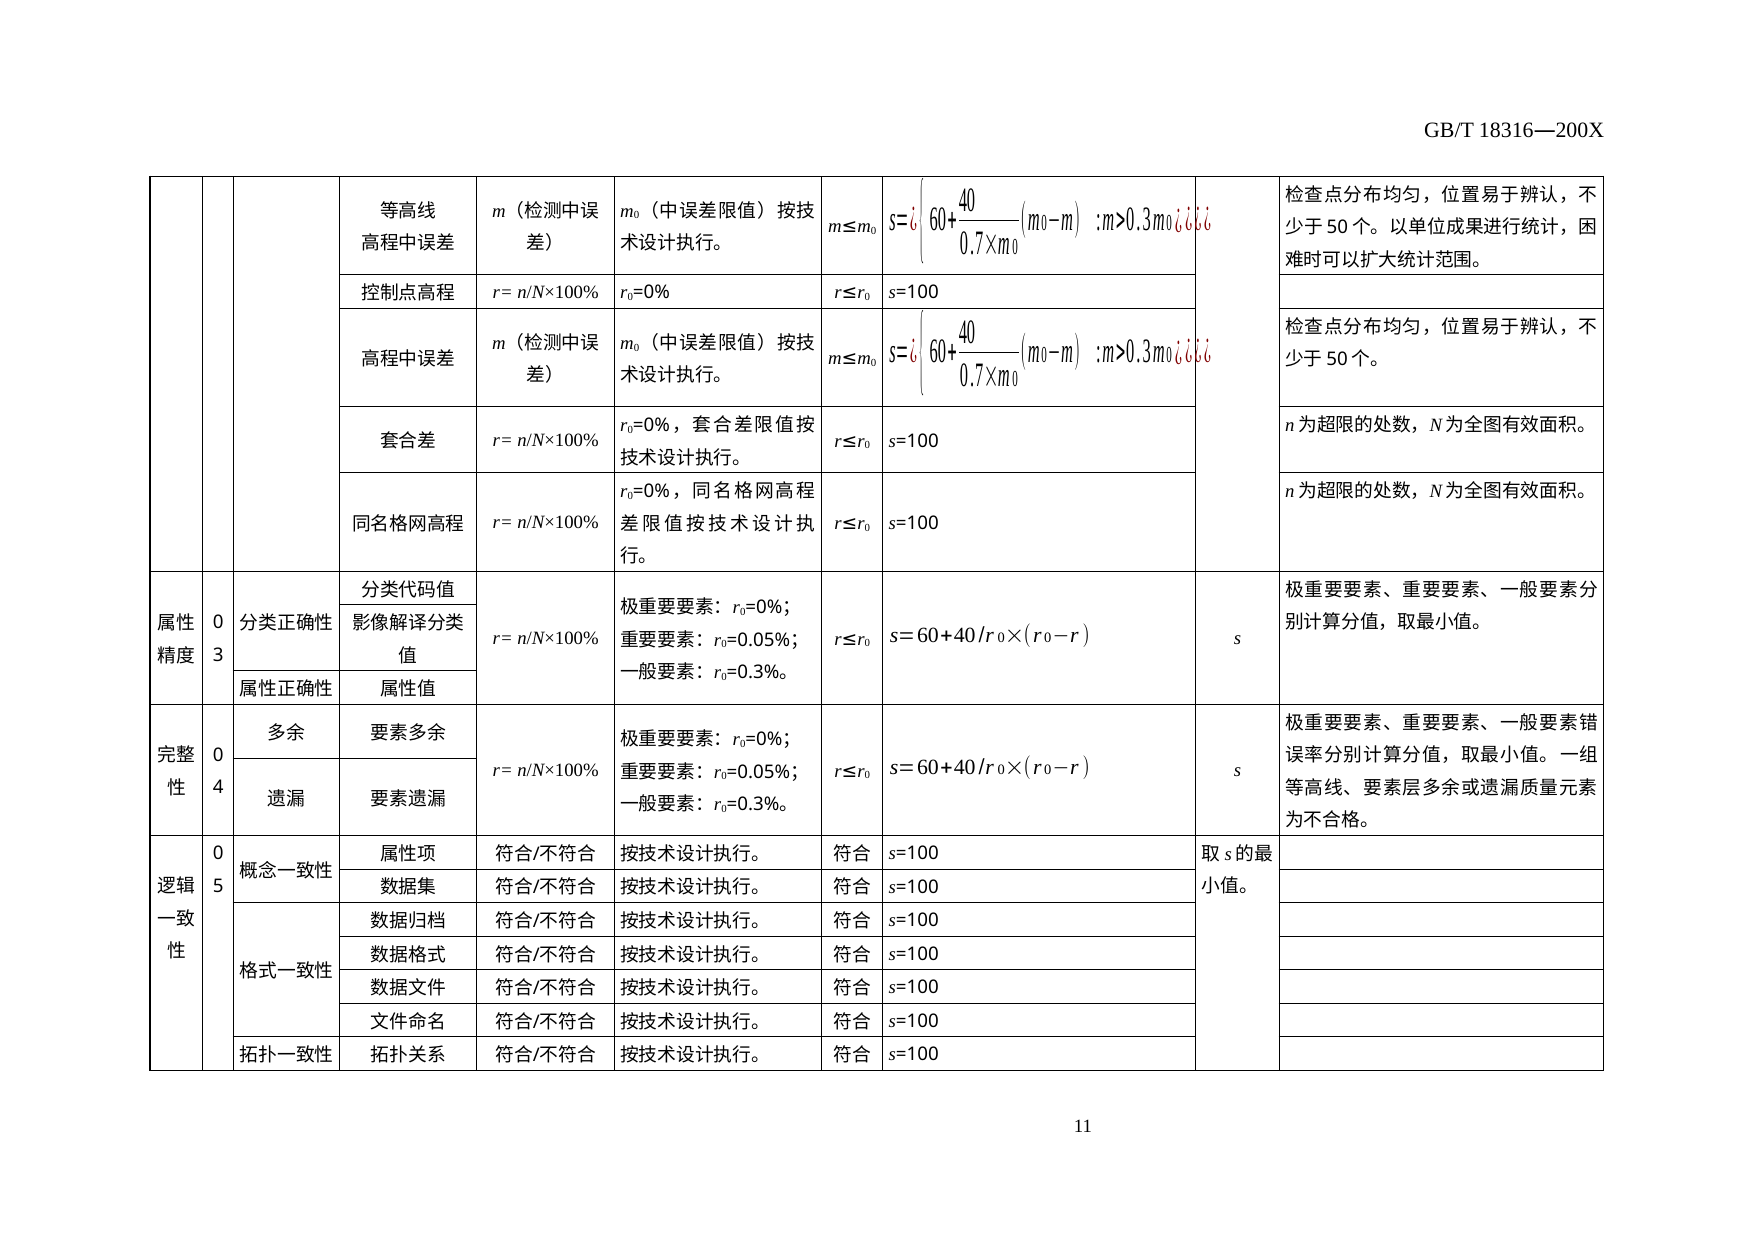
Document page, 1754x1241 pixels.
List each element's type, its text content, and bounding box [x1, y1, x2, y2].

table_cell 数据集 [340, 870, 476, 902]
table_cell r0=0%，同名格网高程差限值按技术设计执行。 [615, 473, 821, 571]
table_cell m0（中误差限值）按技术设计执行。 [615, 177, 821, 274]
table_cell r0=0%，套合差限值按技术设计执行。 [615, 407, 821, 472]
table_cell 极重要要素、重要要素、一般要素分别计算分值，取最小值。 [1280, 572, 1603, 704]
table_cell 分类代码值 [340, 572, 476, 604]
table_cell 属性正确性 [234, 671, 339, 704]
table_cell r0=0% [615, 275, 821, 308]
table_cell 高程中误差 [340, 309, 476, 406]
table_cell m（检测中误差） [477, 309, 614, 406]
table_cell s=100 [883, 903, 1195, 936]
table_cell [883, 177, 1195, 274]
table_cell 套合差 [340, 407, 476, 472]
table_cell 符合 [822, 970, 882, 1003]
table_cell 拓扑一致性 [234, 1037, 339, 1070]
table_cell 属性项 [340, 836, 476, 868]
table_cell s=100 [883, 1037, 1195, 1070]
table_cell 格式一致性 [234, 903, 339, 1036]
table_cell r= n/N×100% [477, 705, 614, 835]
table_cell 拓扑关系 [340, 1037, 476, 1070]
table_cell 符合 [822, 836, 882, 868]
table_cell 符合/不符合 [477, 970, 614, 1003]
table_cell [1280, 937, 1603, 969]
table_cell 按技术设计执行。 [615, 970, 821, 1003]
table_cell [1280, 836, 1603, 868]
table_cell r= n/N×100% [477, 572, 614, 704]
table_cell [1280, 903, 1603, 936]
table_cell 符合 [822, 870, 882, 902]
table_cell 05 [203, 836, 233, 1070]
table_cell 影像解译分类值 [340, 605, 476, 670]
table_cell 等高线 高程中误差 [340, 177, 476, 274]
table_cell s=100 [883, 407, 1195, 472]
table_cell 符合/不符合 [477, 1004, 614, 1036]
table_cell 符合 [822, 903, 882, 936]
table_cell r≤r0 [822, 275, 882, 308]
table_cell 概念一致性 [234, 836, 339, 902]
table_cell 属性值 [340, 671, 476, 704]
table_cell s=100 [883, 473, 1195, 571]
table_cell r= n/N×100% [477, 473, 614, 571]
table_cell 取s的最小值。 [1196, 836, 1279, 1070]
table_cell [883, 705, 1195, 835]
table_cell s=100 [883, 1004, 1195, 1036]
table_cell s [1196, 705, 1279, 835]
table_cell 分类正确性 [234, 572, 339, 670]
table_cell 04 [203, 705, 233, 835]
table_cell [883, 572, 1195, 704]
table_cell m≤m0 [822, 309, 882, 406]
table_cell s=100 [883, 970, 1195, 1003]
table_cell 03 [203, 572, 233, 704]
table_cell [1280, 870, 1603, 902]
table_cell s=100 [883, 836, 1195, 868]
table_cell 按技术设计执行。 [615, 1037, 821, 1070]
table_cell r≤r0 [822, 572, 882, 704]
table_cell r≤r0 [822, 473, 882, 571]
table_cell 逻辑一致性 [151, 836, 202, 1070]
table_cell 数据文件 [340, 970, 476, 1003]
table_cell 极重要要素、重要要素、一般要素错误率分别计算分值，取最小值。一组等高线、要素层多余或遗漏质量元素为不合格。 [1280, 705, 1603, 835]
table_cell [1280, 177, 1603, 274]
table_cell [1280, 1004, 1603, 1036]
table_cell s [1196, 572, 1279, 704]
table_cell r≤r0 [822, 705, 882, 835]
table_cell 符合 [822, 937, 882, 969]
table_cell 极重要要素：r0=0%； 重要要素：r0=0.05%； 一般要素：r0=0.3%。 [615, 705, 821, 835]
table_cell 遗漏 [234, 759, 339, 835]
table_cell 按技术设计执行。 [615, 903, 821, 936]
table_cell 符合/不符合 [477, 903, 614, 936]
table_cell 要素多余 [340, 705, 476, 758]
table_cell 符合 [822, 1037, 882, 1070]
table_cell [1280, 1037, 1603, 1070]
table_cell 符合/不符合 [477, 937, 614, 969]
table_cell 按技术设计执行。 [615, 937, 821, 969]
table_cell m≤m0 [822, 177, 882, 274]
table_cell 同名格网高程 [340, 473, 476, 571]
table_cell 按技术设计执行。 [615, 870, 821, 902]
table_cell 符合 [822, 1004, 882, 1036]
table_cell s=100 [883, 937, 1195, 969]
table_cell 数据归档 [340, 903, 476, 936]
table_cell r= n/N×100% [477, 407, 614, 472]
table_cell 按技术设计执行。 [615, 1004, 821, 1036]
table_cell [883, 309, 1195, 406]
table_cell 符合/不符合 [477, 870, 614, 902]
table_cell 数据格式 [340, 937, 476, 969]
table_cell s=100 [883, 870, 1195, 902]
table_cell 符合/不符合 [477, 836, 614, 868]
table_cell 极重要要素：r0=0%； 重要要素：r0=0.05%； 一般要素：r0=0.3%。 [615, 572, 821, 704]
table_cell 符合/不符合 [477, 1037, 614, 1070]
table_cell 文件命名 [340, 1004, 476, 1036]
table_cell n为超限的处数，N为全图有效面积。 [1280, 473, 1603, 571]
table_cell r= n/N×100% [477, 275, 614, 308]
table_cell s=100 [883, 275, 1195, 308]
table_cell [1280, 970, 1603, 1003]
table_cell 属性精度 [151, 572, 202, 704]
table_cell 按技术设计执行。 [615, 836, 821, 868]
table_cell m0（中误差限值）按技术设计执行。 [615, 309, 821, 406]
table_cell [1280, 275, 1603, 308]
table_cell 完整性 [151, 705, 202, 835]
table_cell r≤r0 [822, 407, 882, 472]
table_cell 控制点高程 [340, 275, 476, 308]
table_cell 要素遗漏 [340, 759, 476, 835]
table_cell n为超限的处数，N为全图有效面积。 [1280, 407, 1603, 472]
table_cell m（检测中误差） [477, 177, 614, 274]
table_cell 多余 [234, 705, 339, 758]
table_cell 检查点分布均匀，位置易于辨认，不少于50个。 [1280, 309, 1603, 406]
